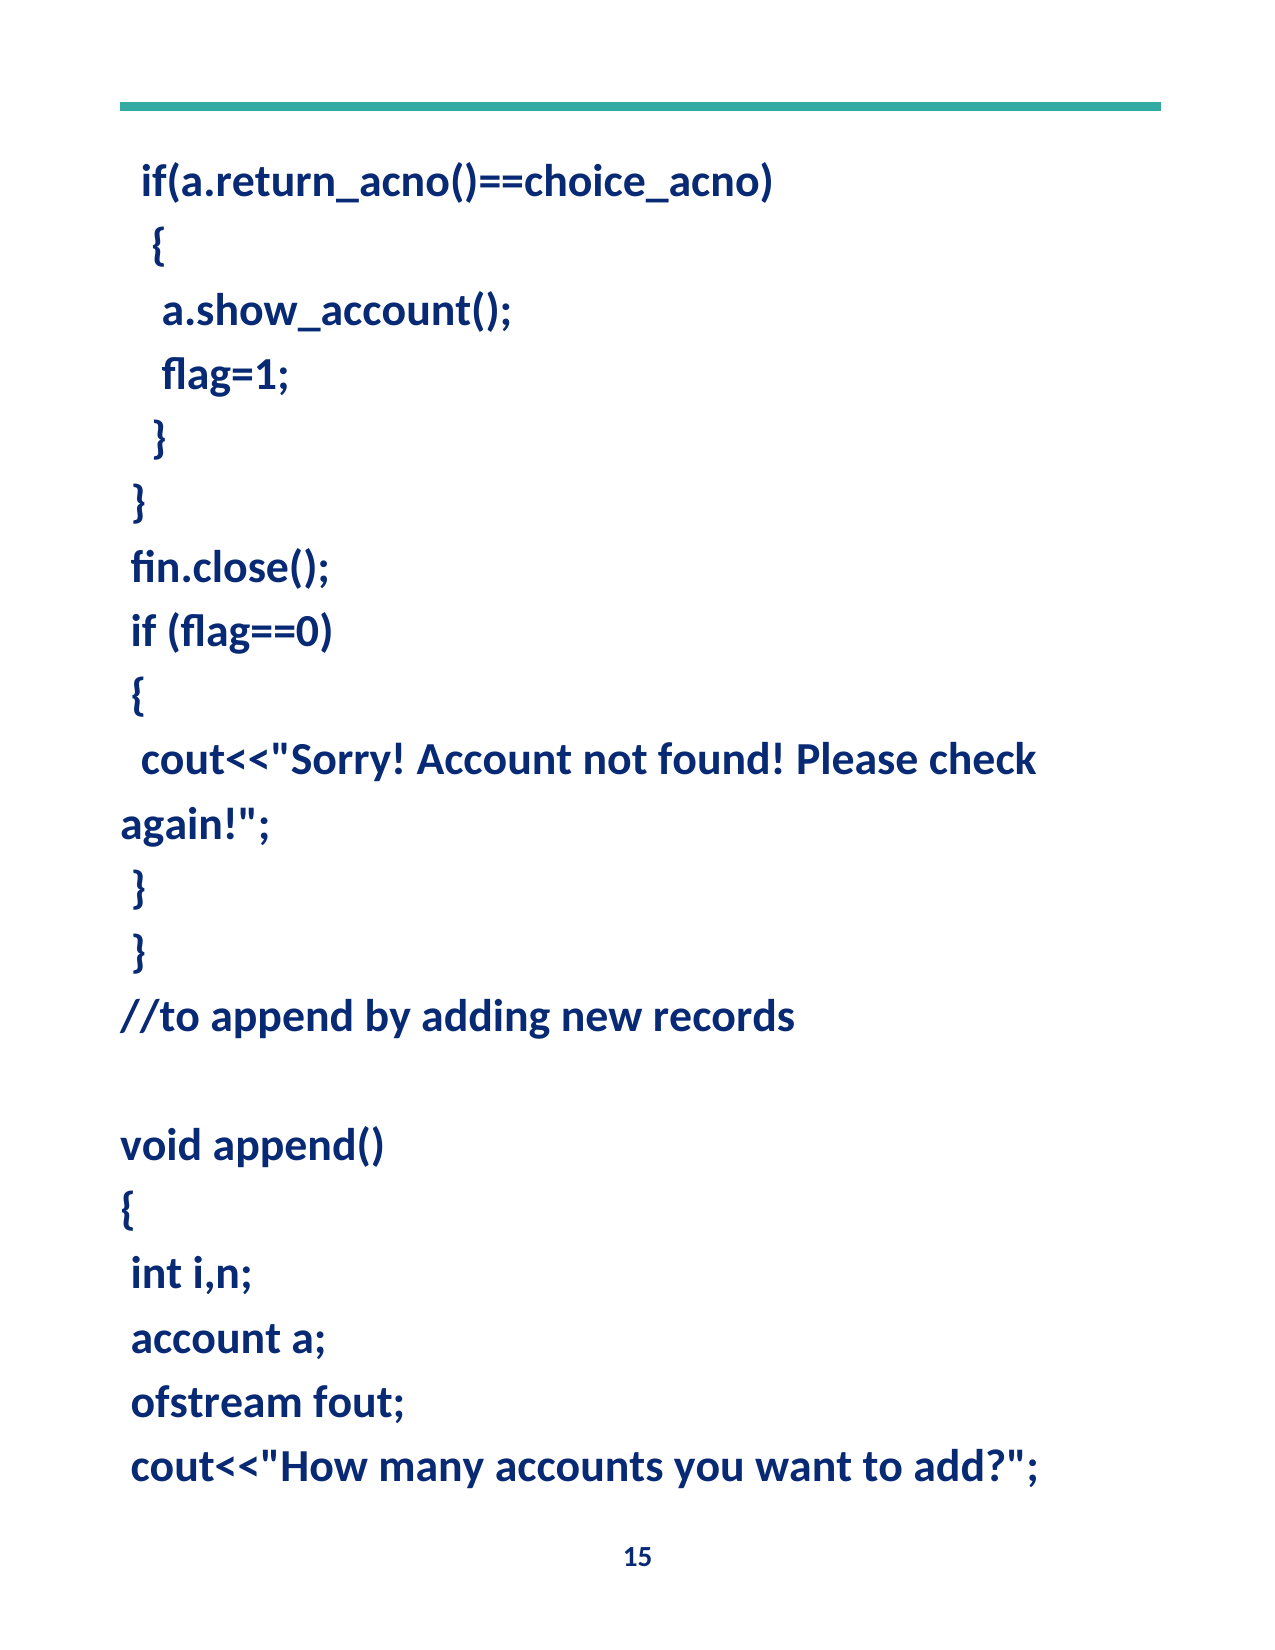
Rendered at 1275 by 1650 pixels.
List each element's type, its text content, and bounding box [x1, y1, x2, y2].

text { [120, 666, 1155, 722]
text } [120, 859, 1155, 915]
text cout<<"How many accounts you want to add?"; [120, 1437, 1155, 1493]
text cout<<"Sorry! Account not found! Please check again!"; [120, 730, 1155, 851]
text a.show_account(); [120, 280, 1155, 336]
text if (flag==0) [120, 602, 1155, 658]
text //to append by adding new records [120, 987, 1155, 1043]
text void append() [120, 1116, 1155, 1172]
text account a; [120, 1309, 1155, 1365]
text { [120, 1180, 1155, 1236]
text int i,n; [120, 1244, 1155, 1300]
text } [120, 409, 1155, 465]
text } [120, 473, 1155, 529]
text fin.close(); [120, 537, 1155, 593]
text ofstream fout; [120, 1373, 1155, 1429]
text flag=1; [120, 345, 1155, 401]
text } [120, 923, 1155, 979]
text { [120, 216, 1155, 272]
text if(a.return_acno()==choice_acno) [120, 152, 1155, 208]
